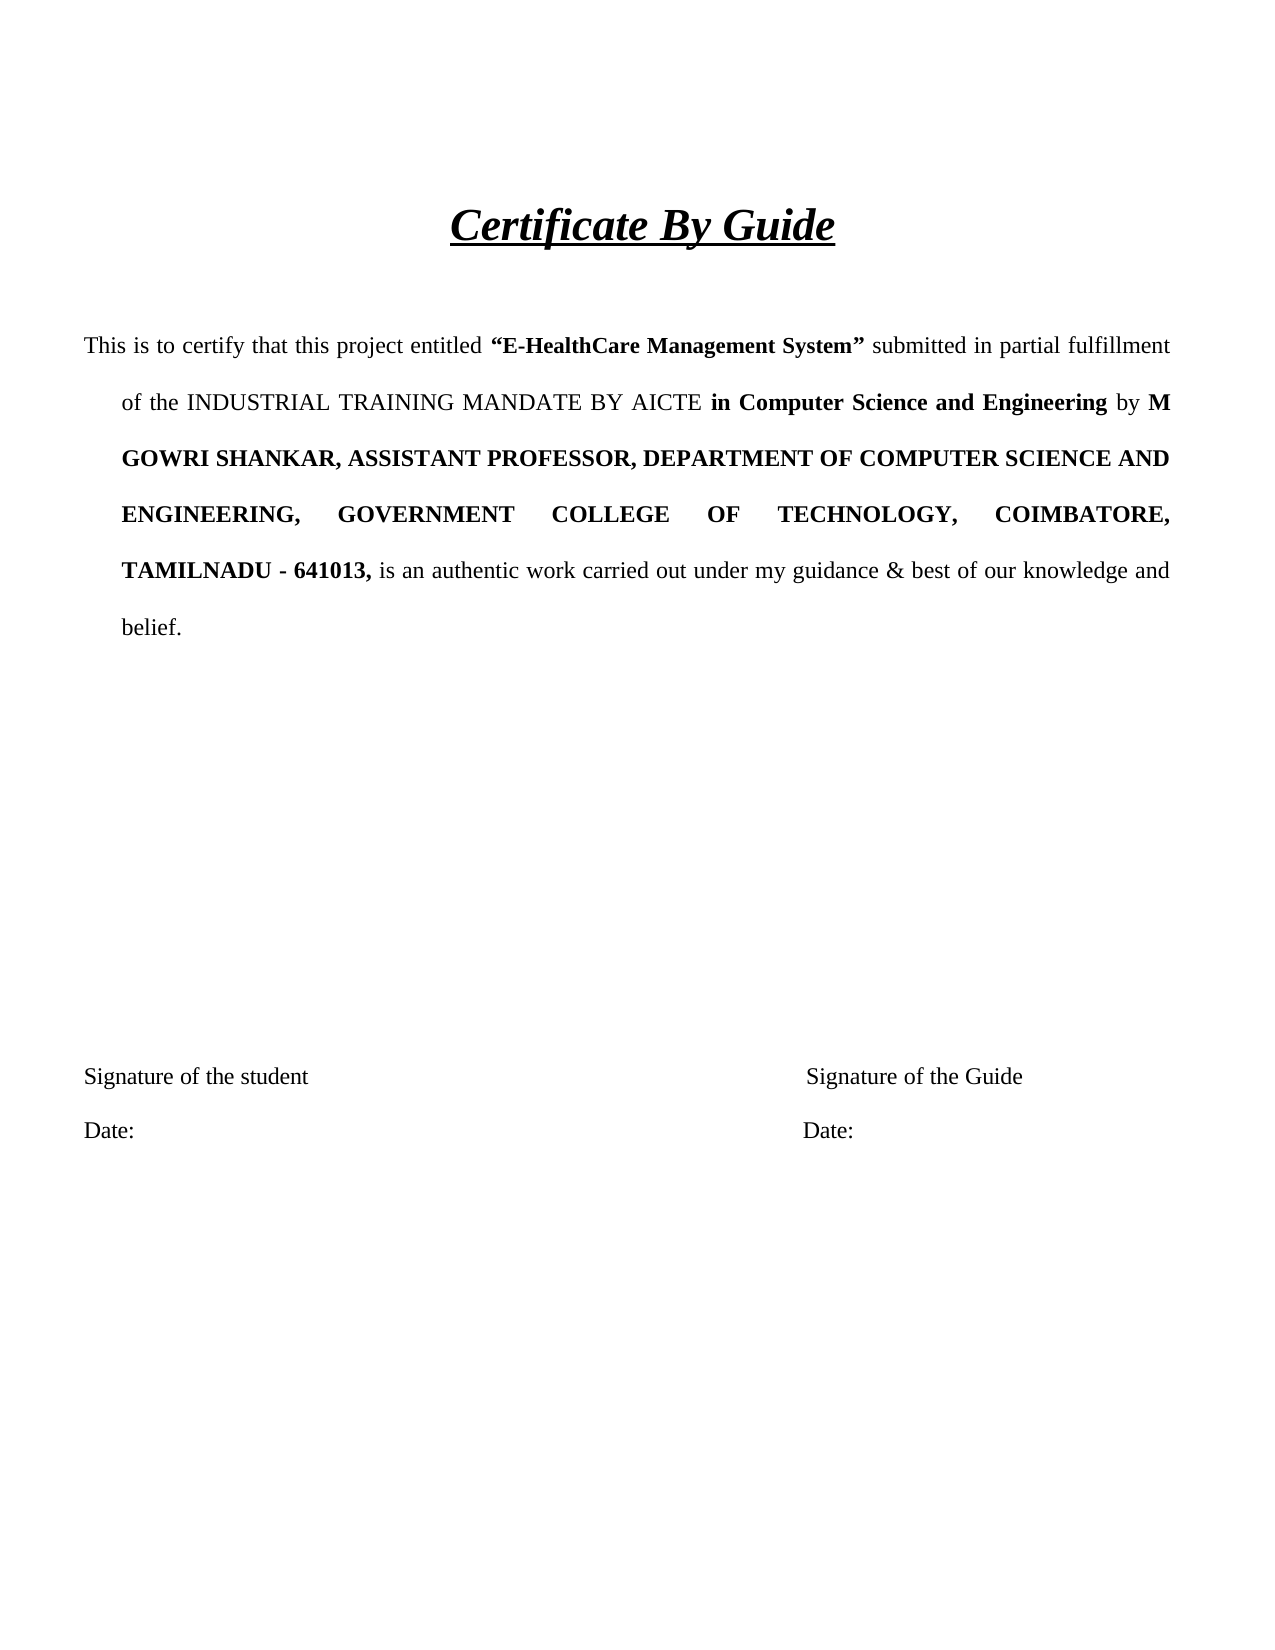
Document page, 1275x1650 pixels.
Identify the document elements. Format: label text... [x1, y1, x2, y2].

text Date: Date: [83, 1116, 1237, 1143]
text This is to certify that this project entitled “E-HealthCare Management System” submitted in partial fulfillment of the INDUSTRIAL TRAINING MANDATE BY AICTE in Computer Science and Engineering by M GOWRI SHANKAR, ASSISTANT PROFESSOR, DEPARTMENT OF COMPUTER SCIENCE AND ENGINEERING, GOVERNMENT COLLEGE OF TECHNOLOGY, COIMBATORE, TAMILNADU - 641013, is an authentic work carried out under my guidance & best of our knowledge and belief. [83, 331, 1171, 640]
subtitle Certificate By Guide [79, 198, 1206, 250]
text Signature of the student Signature of the Guide [83, 1062, 1237, 1090]
